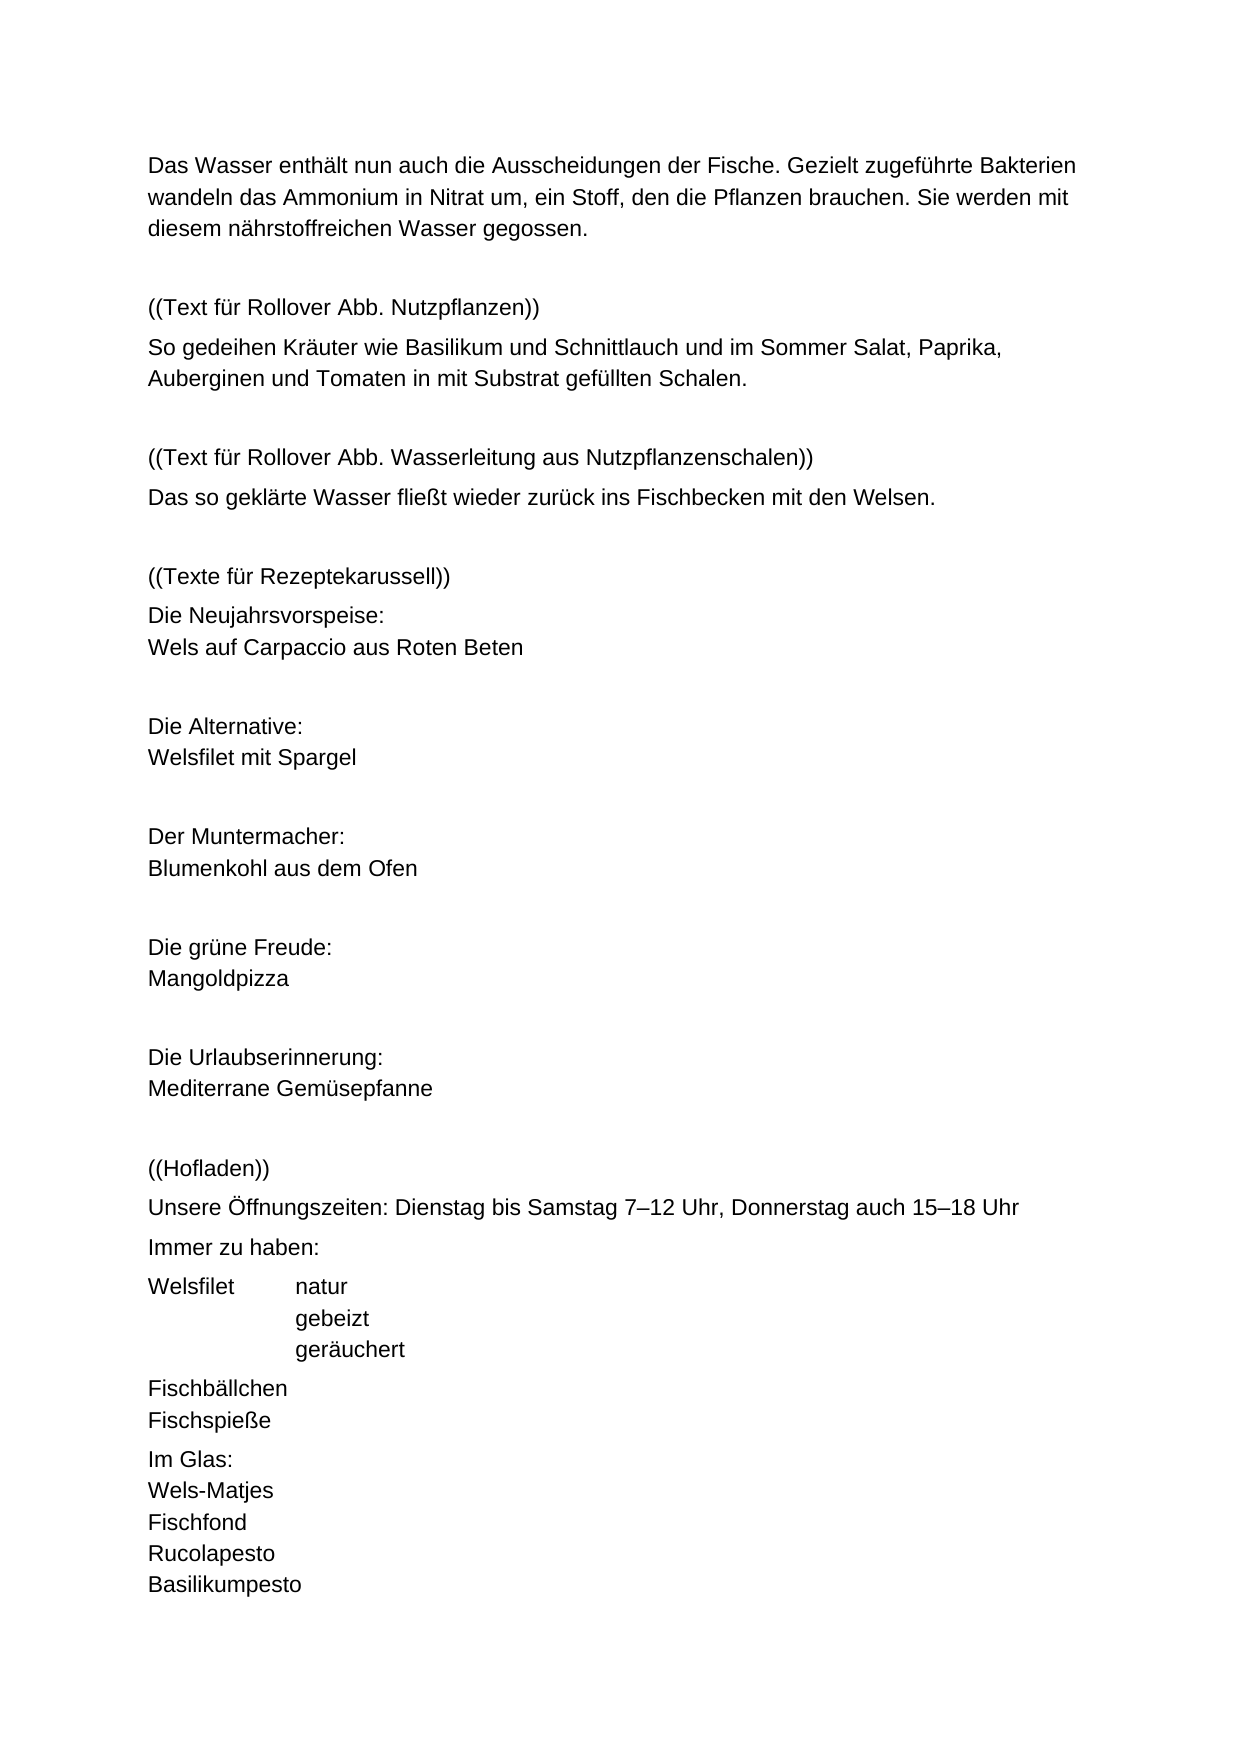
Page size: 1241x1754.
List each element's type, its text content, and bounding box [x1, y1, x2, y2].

text Die grüne Freude: Mangoldpizza [148, 929, 1093, 991]
text So gedeihen Kräuter wie Basilikum und Schnittlauch und im Sommer Salat, Paprika, Auberginen und Tomaten in mit Substrat gefüllten Schalen. [148, 329, 1093, 391]
text ((Hofladen)) [148, 1150, 1093, 1181]
text Im Glas: Wels-Matjes Fischfond Rucolapesto Basilikumpesto [148, 1441, 1093, 1598]
text Die Neujahrsvorspeise: Wels auf Carpaccio aus Roten Beten [148, 598, 1093, 660]
text ((Text für Rollover Abb. Nutzpflanzen)) [148, 289, 1093, 321]
text ((Text für Rollover Abb. Wasserleitung aus Nutzpflanzenschalen)) [148, 439, 1093, 471]
text Fischbällchen Fischspieße [148, 1371, 1093, 1433]
text ((Texte für Rezeptekarussell)) [148, 558, 1093, 589]
text Die Alternative: Welsfilet mit Spargel [148, 708, 1093, 771]
text Unsere Öffnungszeiten: Dienstag bis Samstag 7–12 Uhr, Donnerstag auch 15–18 Uhr [148, 1189, 1093, 1221]
text Immer zu haben: [148, 1229, 1093, 1260]
text Die Urlaubserinnerung: Mediterrane Gemüsepfanne [148, 1039, 1093, 1102]
text Das Wasser enthält nun auch die Ausscheidungen der Fische. Gezielt zugeführte Bakterien wandeln das Ammonium in Nitrat um, ein Stoff, den die Pflanzen brauchen. Sie werden mit diesem nährstoffreichen Wasser gegossen. [148, 148, 1093, 241]
text Der Muntermacher: Blumenkohl aus dem Ofen [148, 818, 1093, 881]
text Welsfilet natur gebeizt geräuchert [148, 1268, 1093, 1362]
text Das so geklärte Wasser fließt wieder zurück ins Fischbecken mit den Welsen. [148, 479, 1093, 510]
